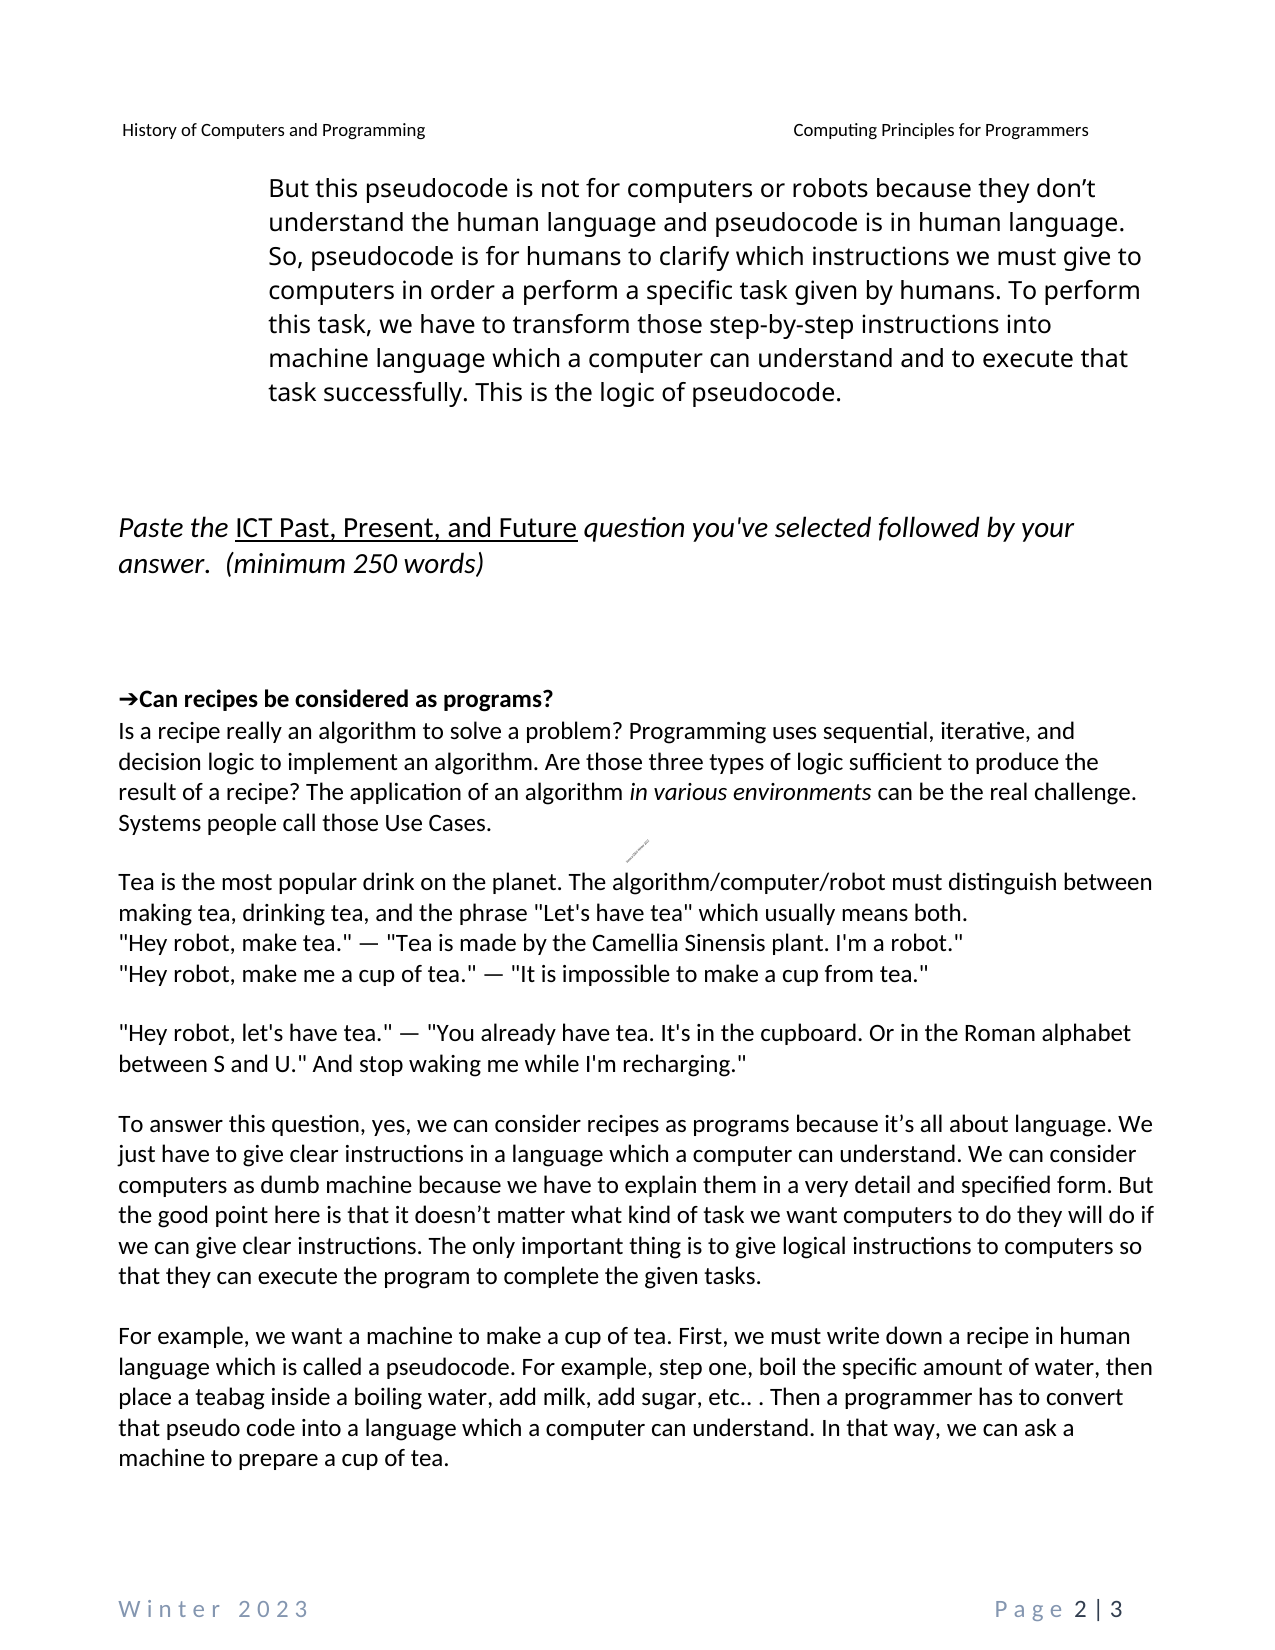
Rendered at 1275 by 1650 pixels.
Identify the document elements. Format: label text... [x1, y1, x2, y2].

text "Hey robot, let's have tea." — "You already have tea. It's in the cupboard. Or in the Roman alphabet between S and U." And stop waking me while I'm recharging." [118, 1280, 1157, 1341]
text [118, 1371, 1157, 1493]
text In this pseudocode, we are giving step-by-step instructions such as firstly open the dishwasher, and then take out all the dishes from the dishwasher and clean the dishes. Those are the instructions to empty the dishwasher. But this pseudocode is not for computers or robots because they don’t understand the human language and pseudocode is in human language. So, pseudocode is for humans to clarify which instructions we must give to computers in order a perform a specific task given by humans. To perform this task, we have to transform those step-by-step instructions into machine language which a computer can understand and to execute that task successfully. This is the logic of pseudocode. [268, 331, 1157, 672]
text The above pseudocode is a rough instruction for a robot to perform a task which is to empty the dishwasher and place those back to the right place. [268, 234, 1157, 302]
text Tea is the most popular drink on the planet. The algorithm/computer/robot must distinguish between making tea, drinking tea, and the phrase "Let's have tea" which usually means both. "Hey robot, make tea." — "Tea is made by the Camellia Sinensis plant. I'm a robot." "Hey robot, make me a cup of tea." — "It is impossible to make a cup from tea." [118, 1129, 1157, 1251]
text Paste the ICT Past, Present, and Future question you've selected followed by your answer. (minimum 250 words) [118, 772, 1157, 843]
list End [231, 171, 1157, 204]
text ➔Can recipes be considered as programs? Is a recipe really an algorithm to solve a problem? Programming uses sequential, iterative, and decision logic to implement an algorithm. Are those three types of logic sufficient to produce the result of a recipe? The application of an algorithm in various environments can be the real challenge. Systems people call those Use Cases. [118, 944, 1157, 1100]
